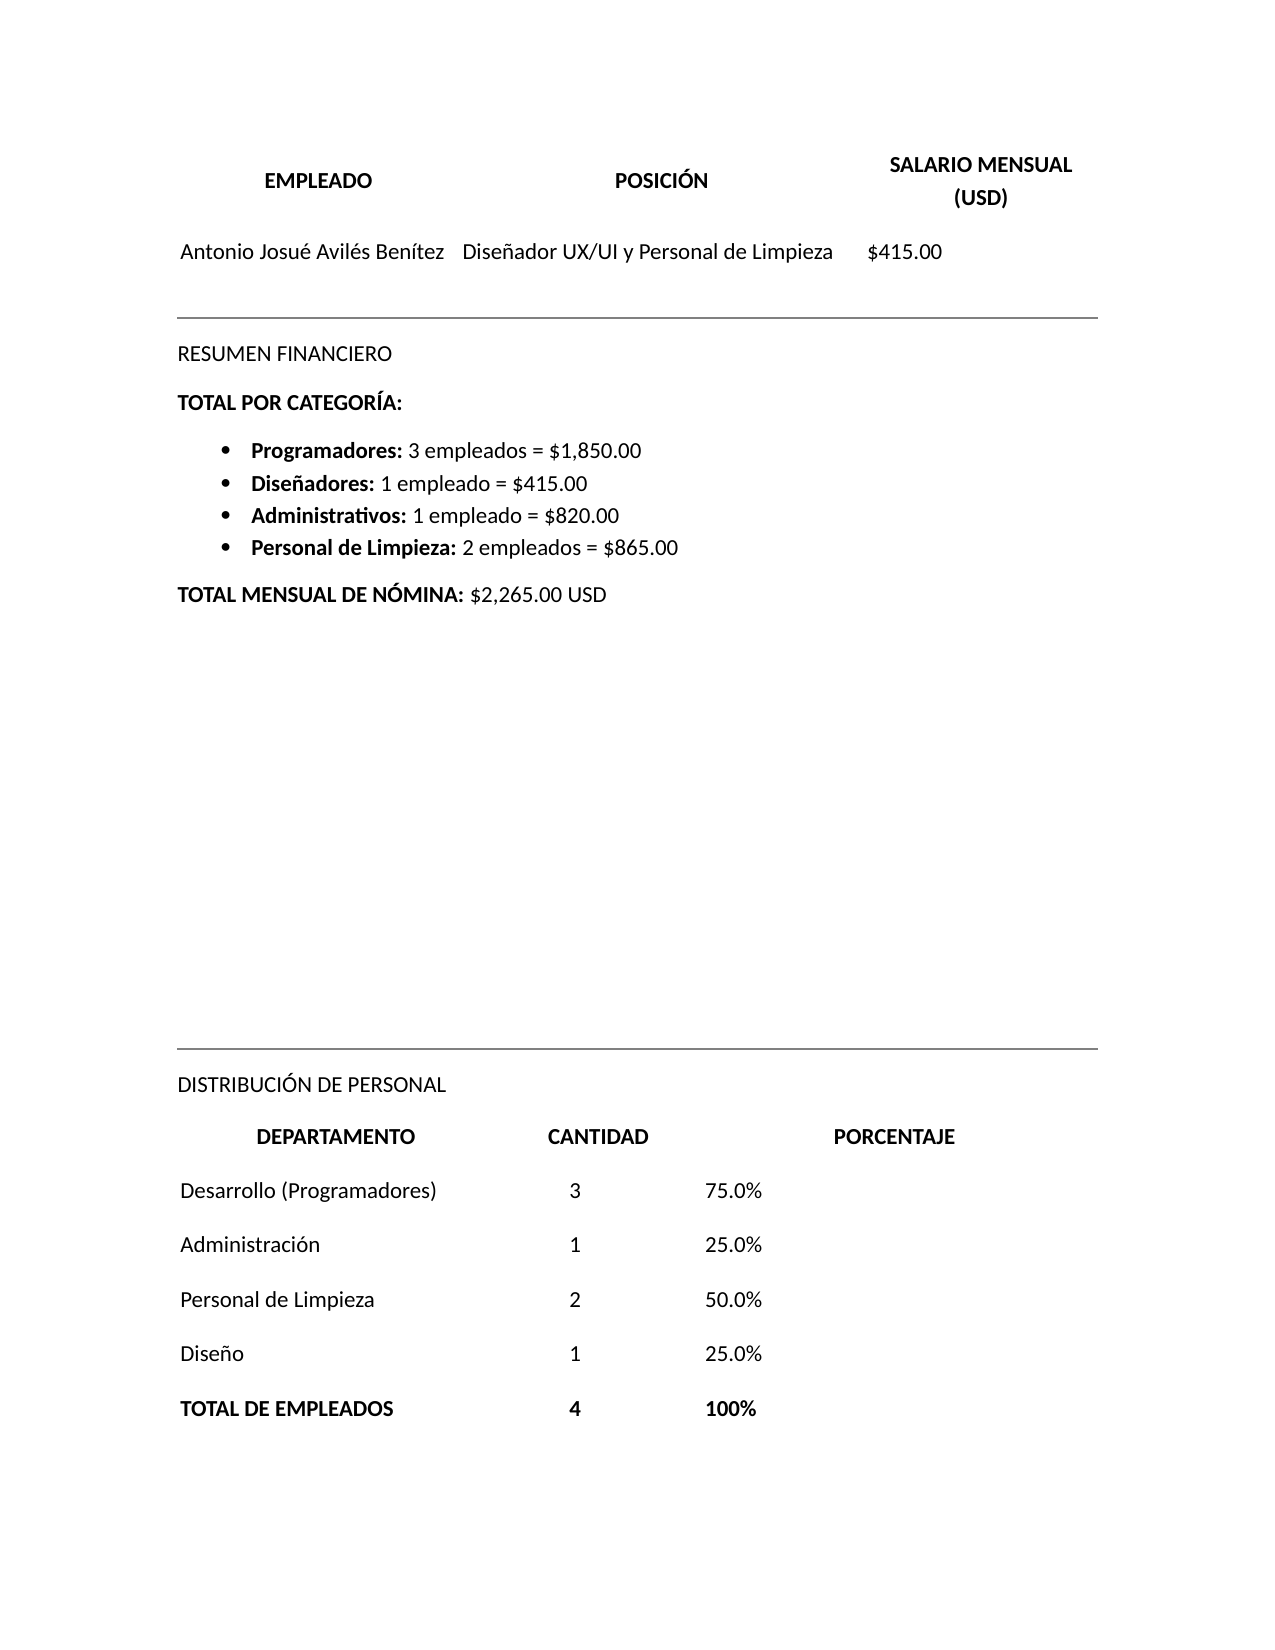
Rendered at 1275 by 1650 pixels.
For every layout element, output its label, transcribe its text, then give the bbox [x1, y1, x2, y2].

table_cell 100% [702, 1391, 1087, 1445]
table_cell Diseño [177, 1336, 494, 1391]
table_header PORCENTAJE [702, 1119, 1087, 1173]
table_cell 25.0% [702, 1228, 1087, 1282]
subtitle RESUMEN FINANCIERO [177, 339, 1098, 367]
list Administrativos: 1 empleado = $820.00 [222, 501, 1098, 529]
table_cell 75.0% [702, 1173, 1087, 1228]
table_cell Diseñador UX/UI y Personal de Limpieza [459, 234, 864, 288]
table_header CANTIDAD [494, 1119, 702, 1173]
table_cell 2 [494, 1282, 702, 1336]
list Diseñadores: 1 empleado = $415.00 [222, 469, 1098, 497]
table_cell Desarrollo (Programadores) [177, 1173, 494, 1228]
table_header POSICIÓN [459, 148, 864, 234]
table_cell Administración [177, 1228, 494, 1282]
subtitle DISTRIBUCIÓN DE PERSONAL [177, 1070, 1098, 1098]
table_cell 1 [494, 1336, 702, 1391]
subtitle TOTAL MENSUAL DE NÓMINA: $2,265.00 USD [177, 580, 1098, 608]
table_cell Personal de Limpieza [177, 1282, 494, 1336]
table_cell 4 [494, 1391, 702, 1445]
table_cell Antonio Josué Avilés Benítez [177, 234, 459, 288]
table_cell 3 [494, 1173, 702, 1228]
table_cell 50.0% [702, 1282, 1087, 1336]
table_cell 1 [494, 1228, 702, 1282]
subtitle TOTAL POR CATEGORÍA: [177, 388, 1098, 416]
table_cell TOTAL DE EMPLEADOS [177, 1391, 494, 1445]
table_cell $415.00 [864, 234, 1098, 288]
table_header DEPARTAMENTO [177, 1119, 494, 1173]
table_cell 25.0% [702, 1336, 1087, 1391]
list Personal de Limpieza: 2 empleados = $865.00 [222, 533, 1098, 561]
table_header SALARIO MENSUAL (USD) [864, 148, 1098, 234]
table_header EMPLEADO [177, 148, 459, 234]
list Programadores: 3 empleados = $1,850.00 [222, 437, 1098, 465]
